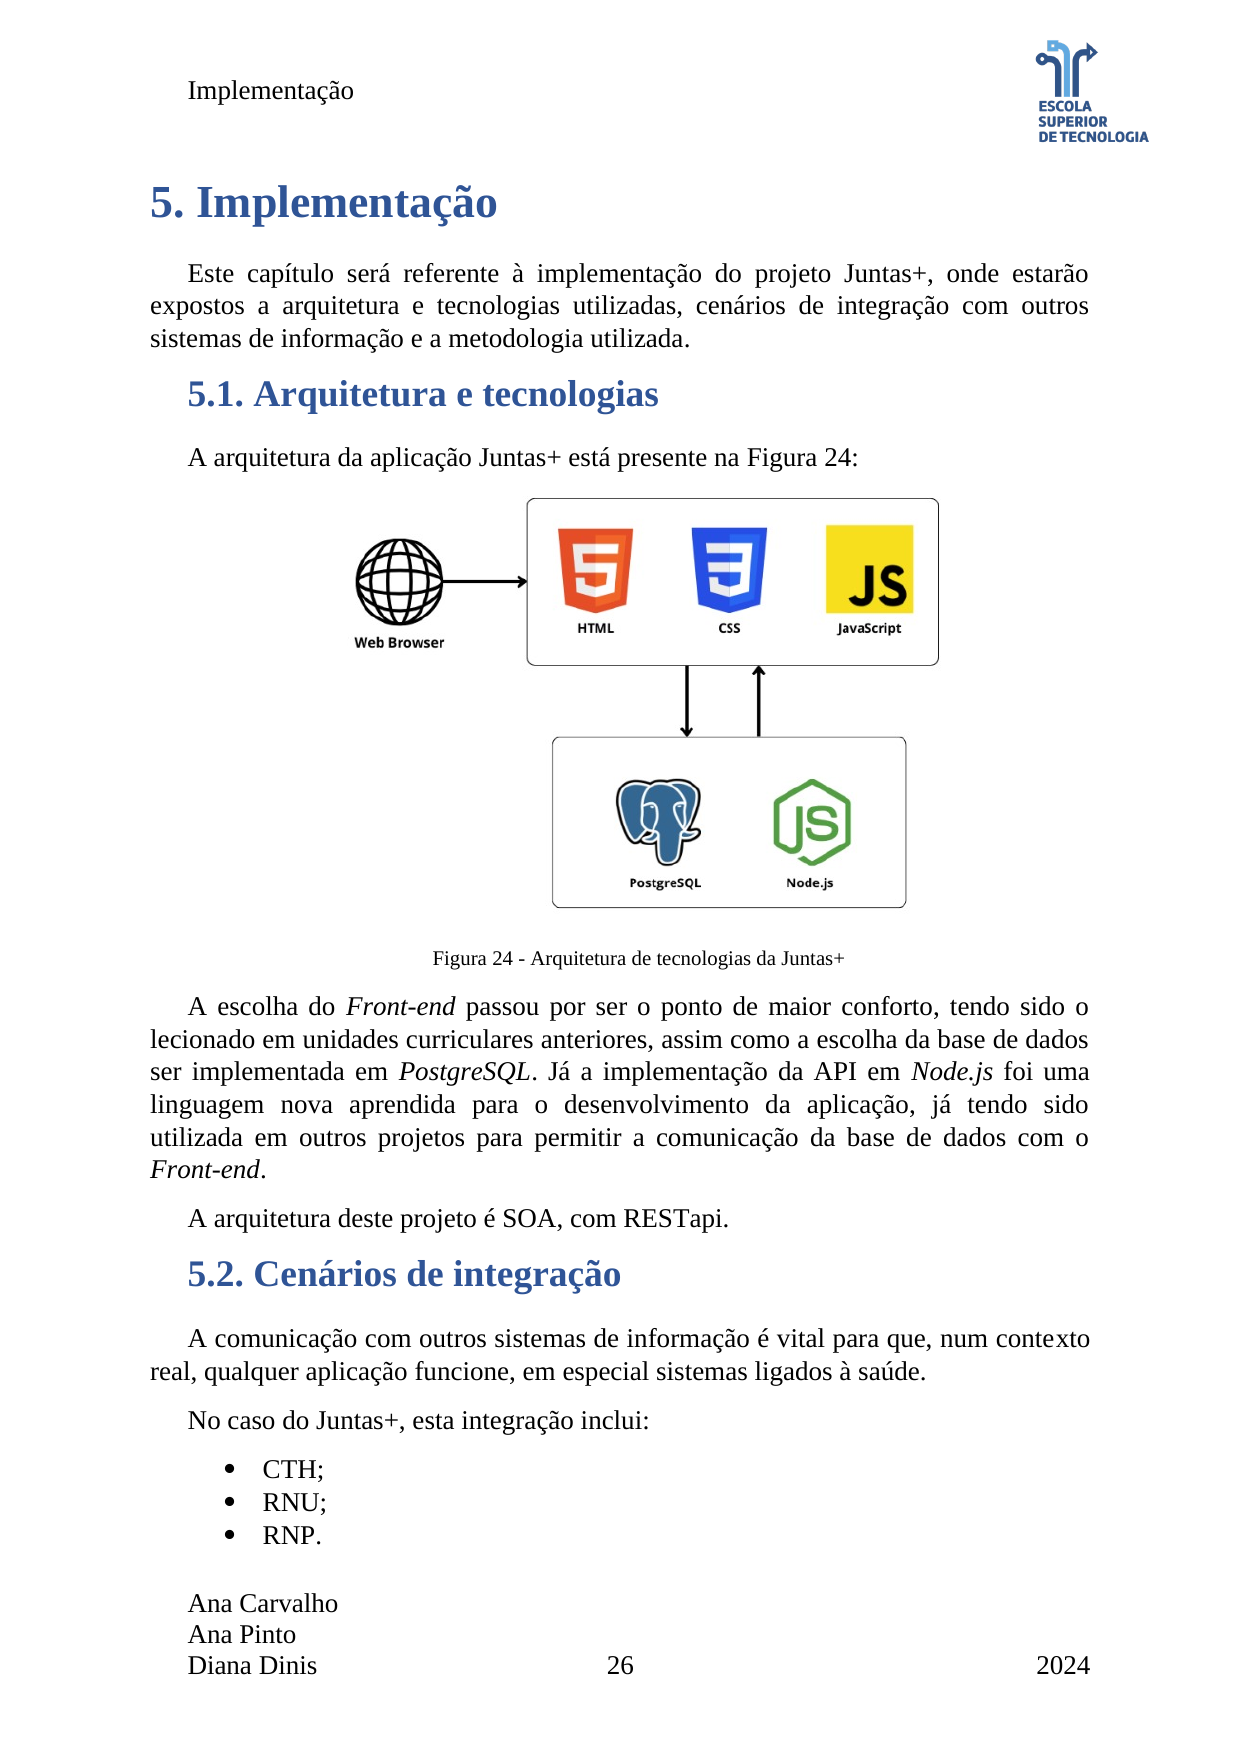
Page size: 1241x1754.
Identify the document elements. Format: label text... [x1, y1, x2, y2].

text Este capítulo será referente à implementação do projeto Juntas+, onde estarão expostos a arquitetura e tecnologias utilizadas, cenários de integração com outros sistemas de informação e a metodologia utilizada. [150, 257, 1090, 353]
subtitle Cenários de integração [187, 1252, 1090, 1295]
text No caso do Juntas+, esta integração inclui: [150, 1404, 1090, 1435]
picture [1033, 30, 1152, 149]
list CTH; [225, 1453, 1090, 1484]
text A arquitetura da aplicação Juntas+ está presente na Figura 24: [150, 442, 1090, 473]
text A escolha do Front-end passou por ser o ponto de maior conforto, tendo sido o lecionado em unidades curriculares anteriores, assim como a escolha da base de dados ser implementada em PostgreSQL. Já a implementação da API em Node.js foi uma linguagem nova aprendida para o desenvolvimento da aplicação, já tendo sido utilizada em outros projetos para permitir a comunicação da base de dados com o Front-end. [150, 990, 1090, 1184]
list RNP. [225, 1519, 1090, 1550]
picture [332, 490, 946, 928]
subtitle Arquitetura e tecnologias [187, 371, 1090, 414]
text A comunicação com outros sistemas de informação é vital para que, num contexto real, qualquer aplicação funcione, em especial sistemas ligados à saúde. [150, 1322, 1090, 1386]
list RNU; [225, 1486, 1090, 1517]
text A arquitetura deste projeto é SOA, com RESTapi. [150, 1203, 1090, 1234]
text Figura 24 - Arquitetura de tecnologias da Juntas+ [150, 945, 1090, 969]
subtitle Implementação [150, 175, 1090, 228]
